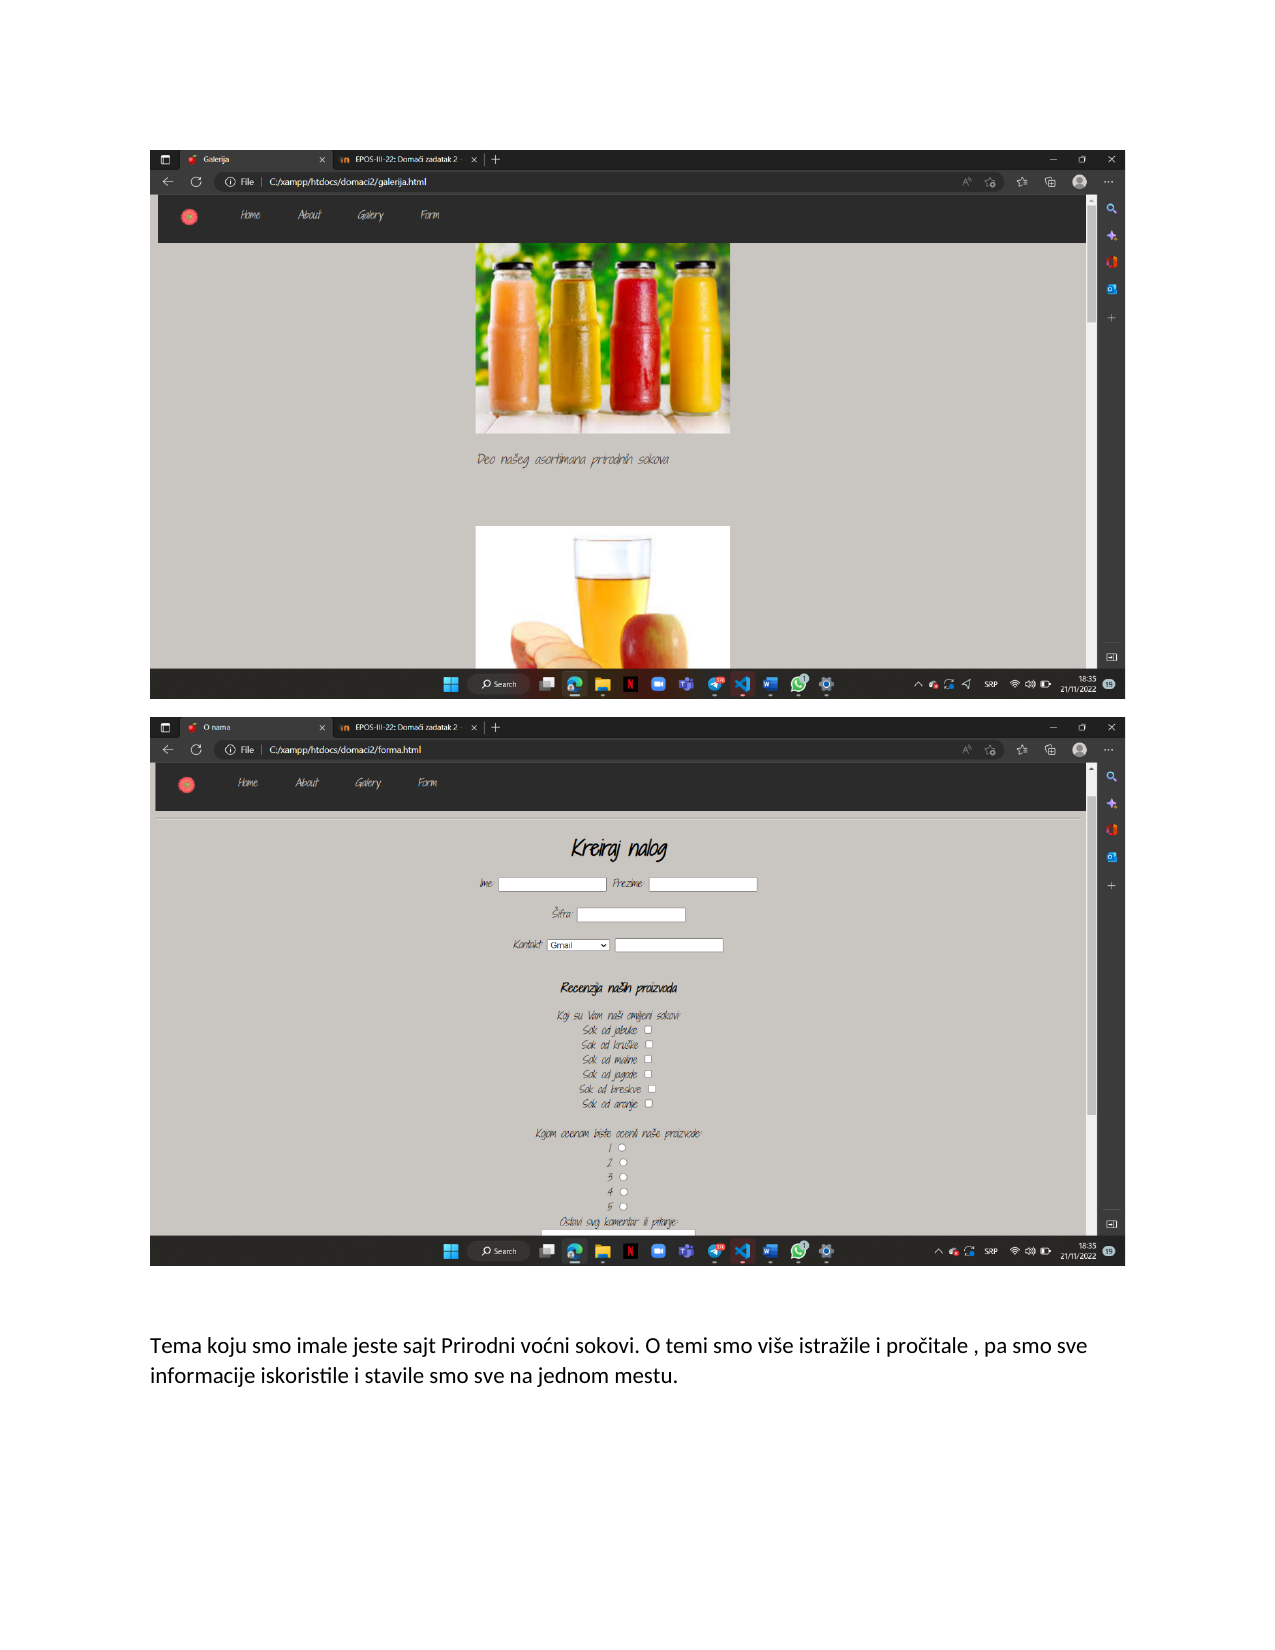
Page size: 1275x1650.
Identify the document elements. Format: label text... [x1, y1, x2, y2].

picture [150, 717, 1125, 1266]
picture [150, 150, 1125, 699]
text Tema koju smo imale jeste sajt Prirodni voćni sokovi. O temi smo više istražile i pročitale , pa smo sve informacije iskoristile i stavile smo sve na jednom mestu. [150, 1331, 1125, 1390]
